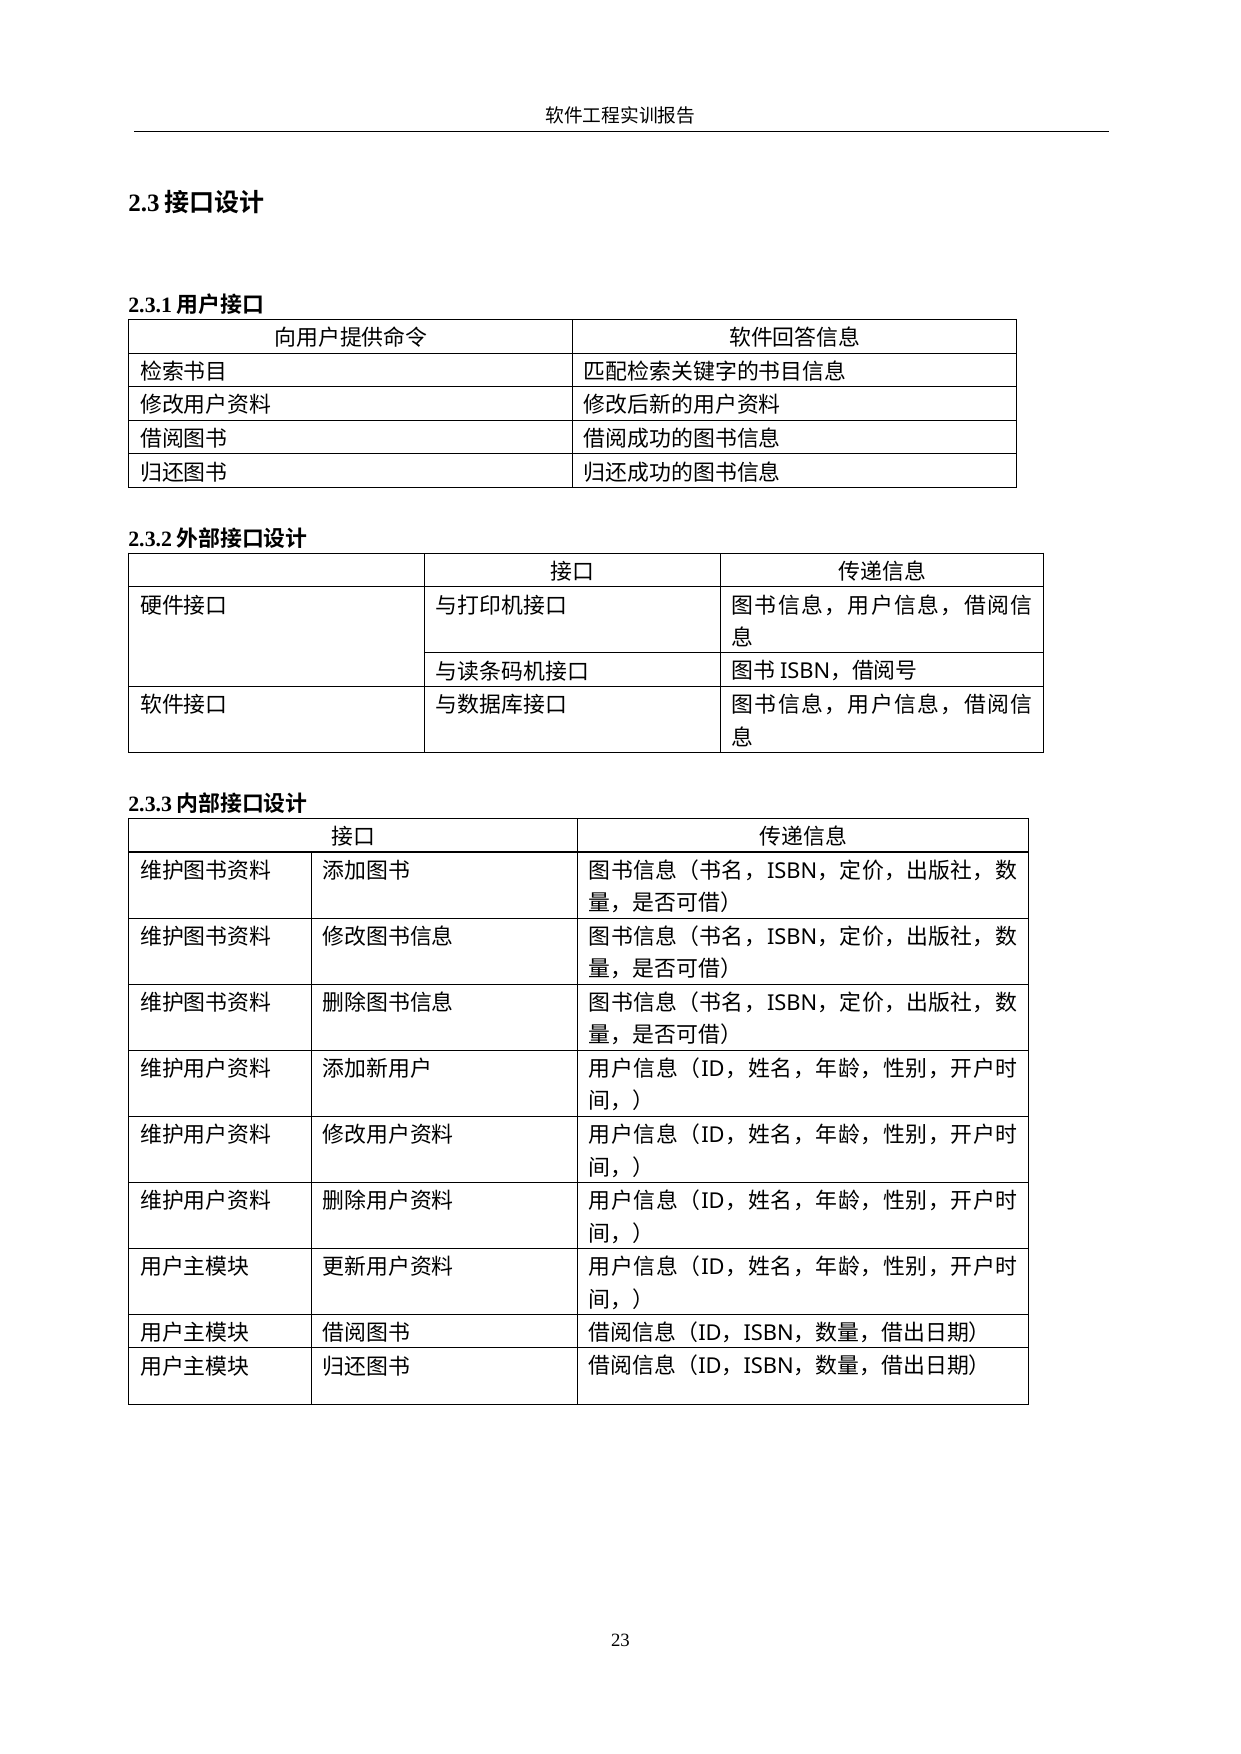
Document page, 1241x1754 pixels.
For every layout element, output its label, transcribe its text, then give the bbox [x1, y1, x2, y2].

table_cell 检索书目 [129, 354, 572, 386]
table_cell 修改用户资料 [312, 1117, 577, 1182]
table_cell 修改后新的用户资料 [573, 387, 1016, 419]
table_cell 借阅成功的图书信息 [573, 421, 1016, 453]
table_cell 添加图书 [312, 853, 577, 917]
table_cell 维护图书资料 [129, 853, 311, 917]
table_cell 归还图书 [312, 1348, 577, 1404]
table_cell 维护用户资料 [129, 1117, 311, 1182]
text 2.3.3内部接口设计 [128, 785, 1112, 818]
table_cell 修改图书信息 [312, 919, 577, 983]
table_header 接口 [129, 819, 577, 851]
table_cell 图书ISBN，借阅号 [721, 653, 1043, 686]
table_cell 用户主模块 [129, 1315, 311, 1347]
table_cell 用户主模块 [129, 1249, 311, 1314]
table_cell 维护用户资料 [129, 1051, 311, 1116]
table_cell 归还图书 [129, 454, 572, 487]
table_cell 图书信息（书名，ISBN，定价，出版社，数量，是否可借） [578, 919, 1028, 983]
table_header 软件回答信息 [573, 320, 1016, 352]
table_cell 图书信息（书名，ISBN，定价，出版社，数量，是否可借） [578, 985, 1028, 1049]
subtitle 2.3接口设计 [128, 168, 1112, 233]
table_cell 归还成功的图书信息 [573, 454, 1016, 487]
table_cell 删除用户资料 [312, 1183, 577, 1248]
text 2.3.1用户接口 [128, 286, 1112, 319]
table_cell 图书信息，用户信息，借阅信息 [721, 587, 1043, 652]
table_cell 修改用户资料 [129, 387, 572, 419]
table_cell 硬件接口 [129, 587, 424, 686]
table_cell 借阅信息（ID，ISBN，数量，借出日期） [578, 1315, 1028, 1347]
table_cell 借阅信息（ID，ISBN，数量，借出日期） [578, 1348, 1028, 1404]
table_cell 用户信息（ID，姓名，年龄，性别，开户时间，） [578, 1249, 1028, 1314]
table_cell 添加新用户 [312, 1051, 577, 1116]
table_cell 与打印机接口 [425, 587, 720, 652]
table_header 传递信息 [721, 554, 1043, 586]
table_cell 用户信息（ID，姓名，年龄，性别，开户时间，） [578, 1183, 1028, 1248]
table_cell 图书信息，用户信息，借阅信息 [721, 687, 1043, 752]
table_cell 更新用户资料 [312, 1249, 577, 1314]
table_cell 软件接口 [129, 687, 424, 752]
table_cell 用户信息（ID，姓名，年龄，性别，开户时间，） [578, 1051, 1028, 1116]
table_cell 匹配检索关键字的书目信息 [573, 354, 1016, 386]
table_cell 图书信息（书名，ISBN，定价，出版社，数量，是否可借） [578, 853, 1028, 917]
table_header 向用户提供命令 [129, 320, 572, 352]
table_cell 维护图书资料 [129, 985, 311, 1049]
table_cell 用户信息（ID，姓名，年龄，性别，开户时间，） [578, 1117, 1028, 1182]
table_cell 维护图书资料 [129, 919, 311, 983]
table_header 接口 [425, 554, 720, 586]
table_cell 用户主模块 [129, 1348, 311, 1404]
table_cell 借阅图书 [312, 1315, 577, 1347]
table_cell 借阅图书 [129, 421, 572, 453]
table_cell 与读条码机接口 [425, 653, 720, 686]
table_cell 维护用户资料 [129, 1183, 311, 1248]
text 2.3.2外部接口设计 [128, 520, 1112, 553]
table_cell 与数据库接口 [425, 687, 720, 752]
table_header 传递信息 [578, 819, 1028, 851]
table_cell 删除图书信息 [312, 985, 577, 1049]
table_header [129, 554, 424, 586]
